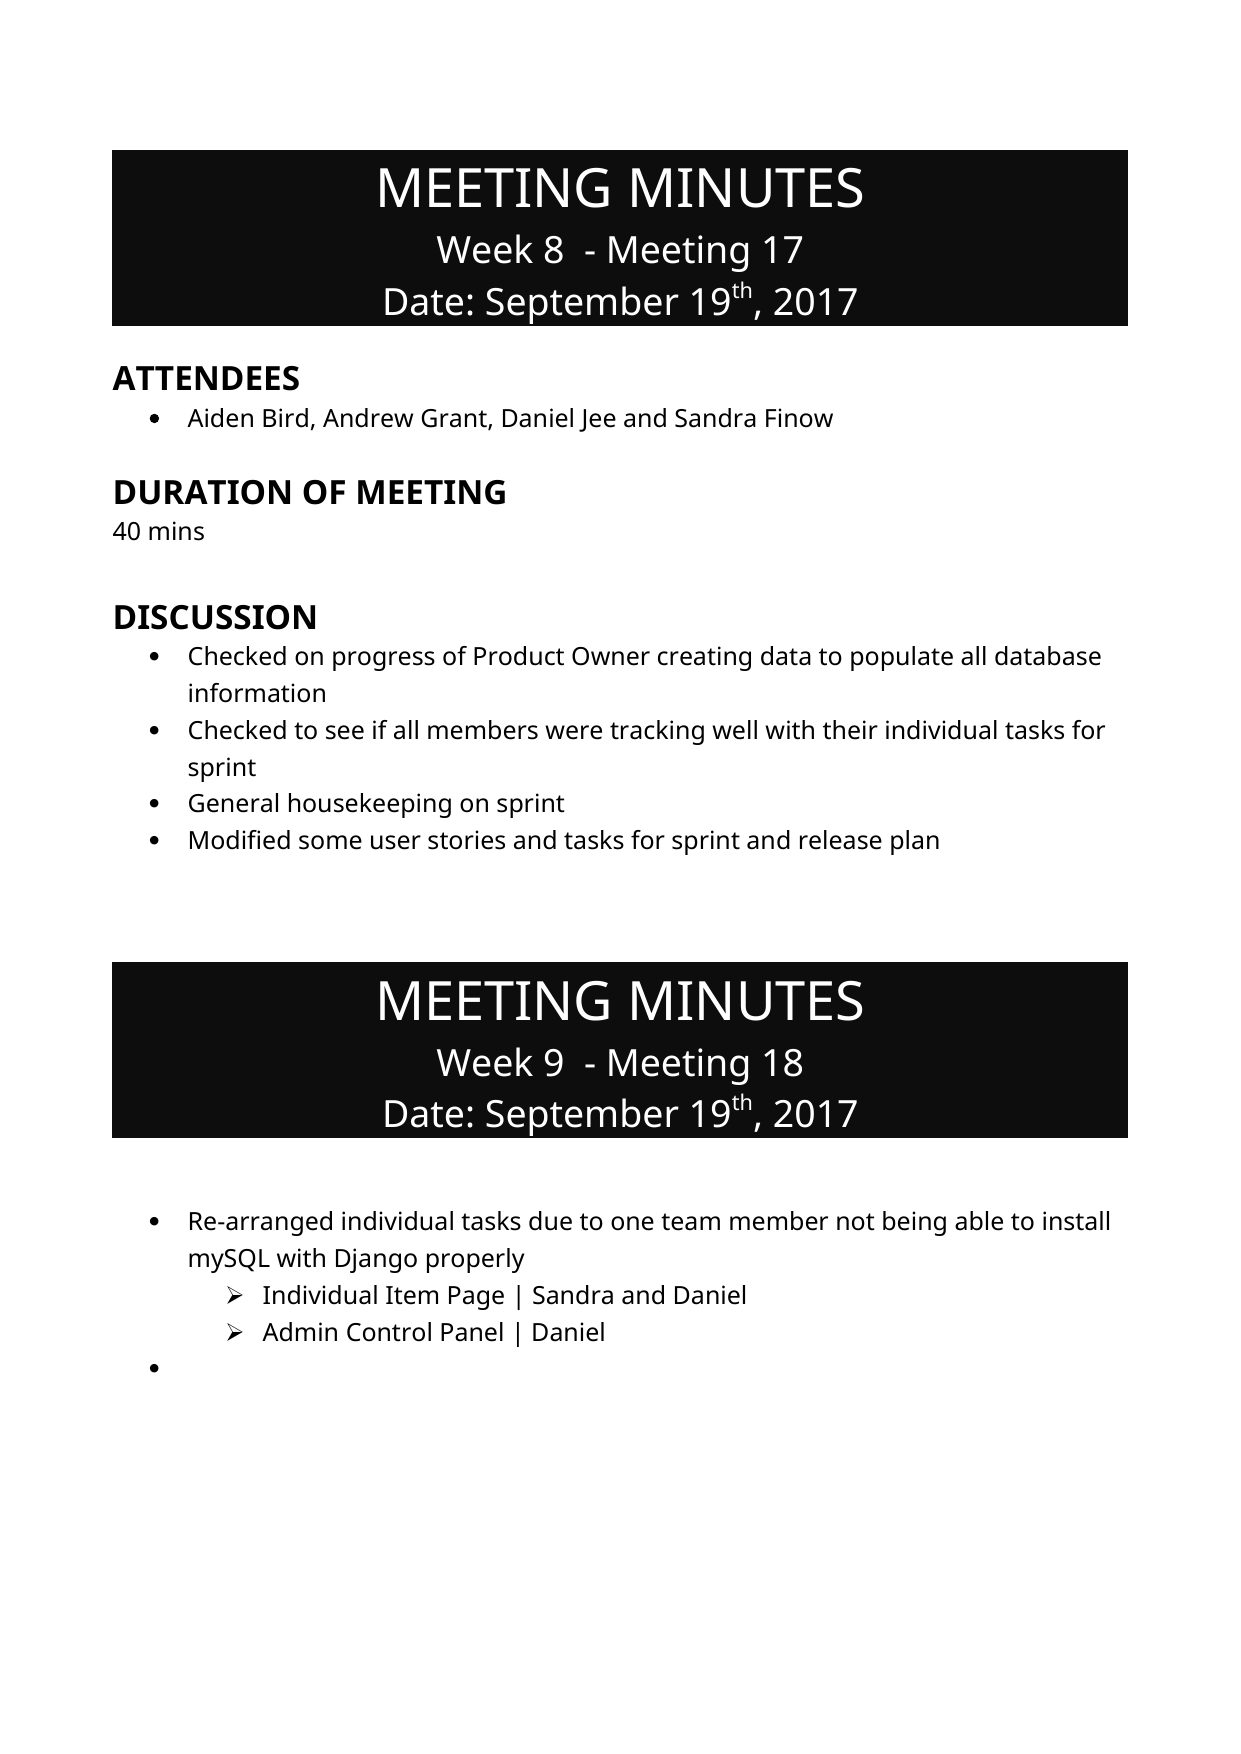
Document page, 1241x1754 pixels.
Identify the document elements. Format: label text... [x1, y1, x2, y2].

list General housekeeping on sprint [150, 786, 1128, 820]
text MEETING MINUTES Week 8 - Meeting 17 Date: September 19th, 2017 [112, 150, 1128, 326]
text MEETING MINUTES Week 9 - Meeting 18 Date: September 19th, 2017 [112, 962, 1128, 1138]
text DISCUSSION [112, 593, 1128, 639]
list Aiden Bird, Andrew Grant, Daniel Jee and Sandra Finow [150, 400, 1128, 434]
text ATTENDEES [112, 355, 1128, 400]
list Admin Control Panel | Daniel [225, 1314, 1128, 1348]
text DURATION OF MEETING [112, 468, 1128, 514]
list Checked to see if all members were tracking well with their individual tasks for sprint [150, 712, 1128, 783]
list Modified some user stories and tasks for sprint and release plan [150, 823, 1128, 857]
list Individual Item Page | Sandra and Daniel [225, 1277, 1128, 1312]
list Re-arranged individual tasks due to one team member not being able to install mySQL with Django properly [150, 1204, 1128, 1275]
list Checked on progress of Product Owner creating data to populate all database information [150, 639, 1128, 710]
text 40 mins [112, 514, 1128, 548]
